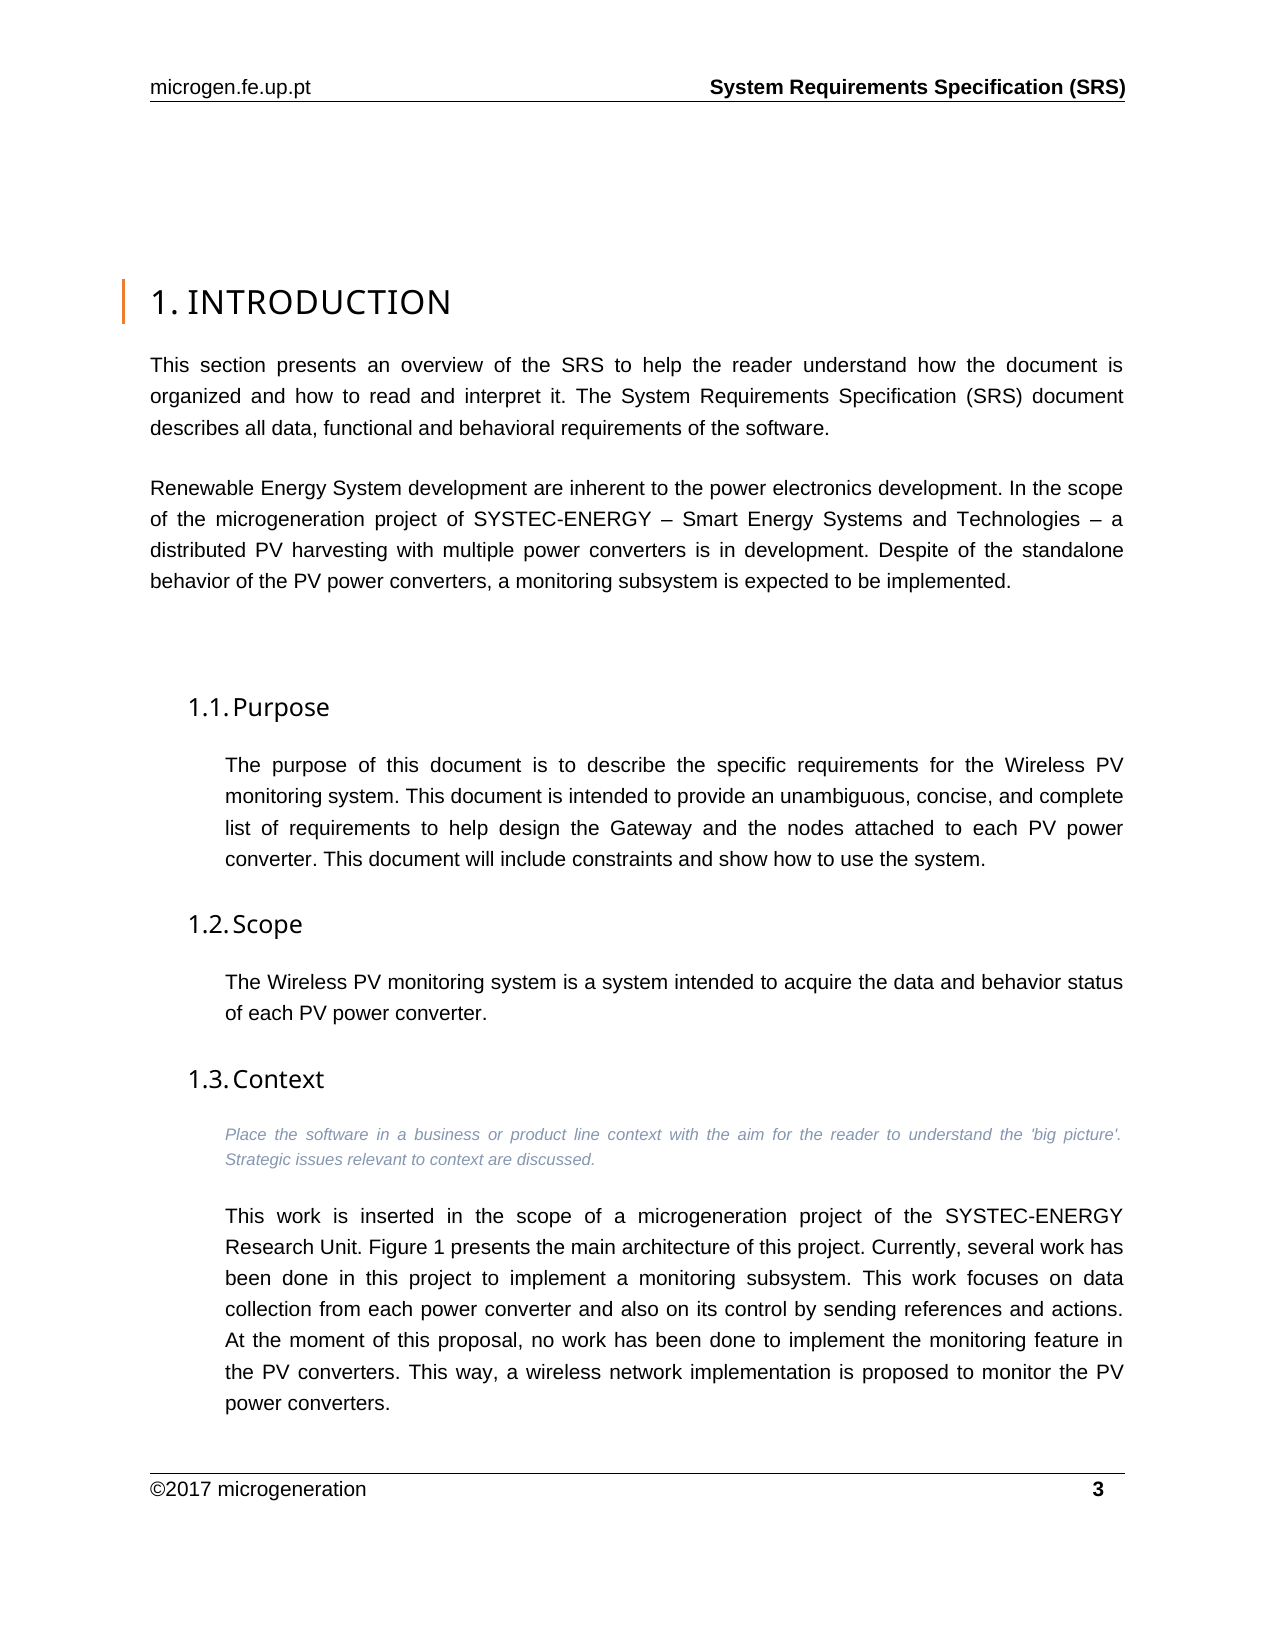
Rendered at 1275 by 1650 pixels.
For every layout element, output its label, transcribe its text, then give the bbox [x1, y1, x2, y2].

subtitle Scope [187, 907, 1125, 941]
text The Wireless PV monitoring system is a system intended to acquire the data and behavior status of each PV power converter. [225, 970, 1125, 1025]
text The purpose of this document is to describe the specific requirements for the Wireless PV monitoring system. This document is intended to provide an unambiguous, concise, and complete list of requirements to help design the Gateway and the nodes attached to each PV power converter. This document will include constraints and show how to use the system. [225, 753, 1125, 871]
text Place the software in a business or product line context with the aim for the reader to understand the 'big picture'. Strategic issues relevant to context are discussed. [225, 1125, 1125, 1169]
text This work is inserted in the scope of a microgeneration project of the SYSTEC-ENERGY Research Unit. Figure 1 presents the main architecture of this project. Currently, several work has been done in this project to implement a monitoring subsystem. This work focuses on data collection from each power converter and also on its control by sending references and actions. At the moment of this proposal, no work has been done to implement the monitoring feature in the PV converters. This way, a wireless network implementation is proposed to monitor the PV power converters. [225, 1204, 1125, 1414]
text This section presents an overview of the SRS to help the reader understand how the document is organized and how to read and interpret it. The System Requirements Specification (SRS) document describes all data, functional and behavioral requirements of the software. [150, 353, 1125, 439]
subtitle Context [187, 1062, 1125, 1096]
subtitle Introduction [125, 279, 1125, 324]
text Renewable Energy System development are inherent to the power electronics development. In the scope of the microgeneration project of SYSTEC-ENERGY – Smart Energy Systems and Technologies – a distributed PV harvesting with multiple power converters is in development. Despite of the standalone behavior of the PV power converters, a monitoring subsystem is expected to be implemented. [150, 476, 1125, 593]
subtitle Purpose [187, 690, 1125, 724]
